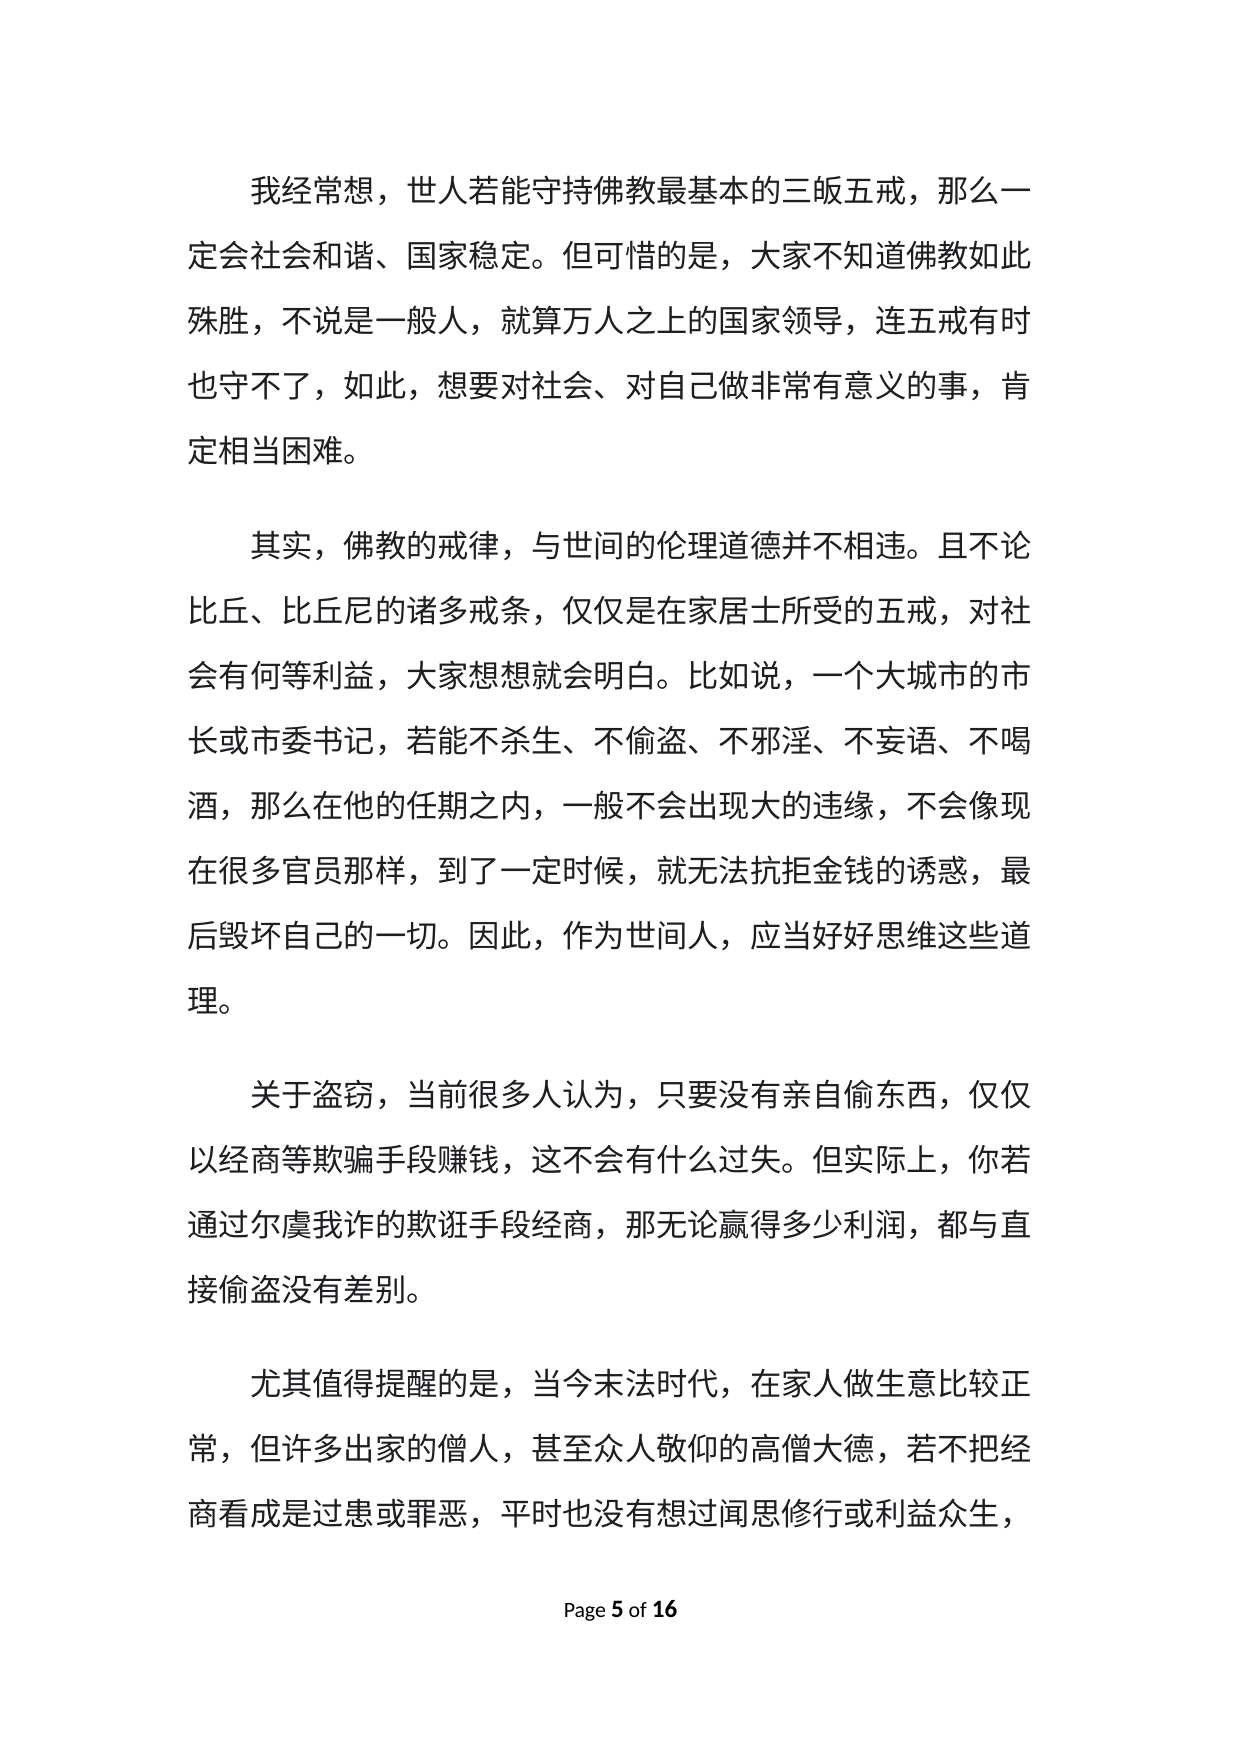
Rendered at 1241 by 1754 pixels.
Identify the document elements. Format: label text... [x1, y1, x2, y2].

text 关于盗窃，当前很多人认为，只要没有亲自偷东西，仅仅以经商等欺骗手段赚钱，这不会有什么过失。但实际上，你若通过尔虞我诈的欺诳手段经商，那无论赢得多少利润，都与直接偷盗没有差别。 [187, 1060, 1053, 1320]
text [187, 1349, 1053, 1544]
text 我经常想，世人若能守持佛教最基本的三皈五戒，那么一定会社会和谐、国家稳定。但可惜的是，大家不知道佛教如此殊胜，不说是一般人，就算万人之上的国家领导，连五戒有时也守不了，如此，想要对社会、对自己做非常有意义的事，肯定相当困难。 [187, 157, 1053, 482]
text 其实，佛教的戒律，与世间的伦理道德并不相违。且不论比丘、比丘尼的诸多戒条，仅仅是在家居士所受的五戒，对社会有何等利益，大家想想就会明白。比如说，一个大城市的市长或市委书记，若能不杀生、不偷盗、不邪淫、不妄语、不喝酒，那么在他的任期之内，一般不会出现大的违缘，不会像现在很多官员那样，到了一定时候，就无法抗拒金钱的诱惑，最后毁坏自己的一切。因此，作为世间人，应当好好思维这些道理。 [187, 511, 1053, 1031]
